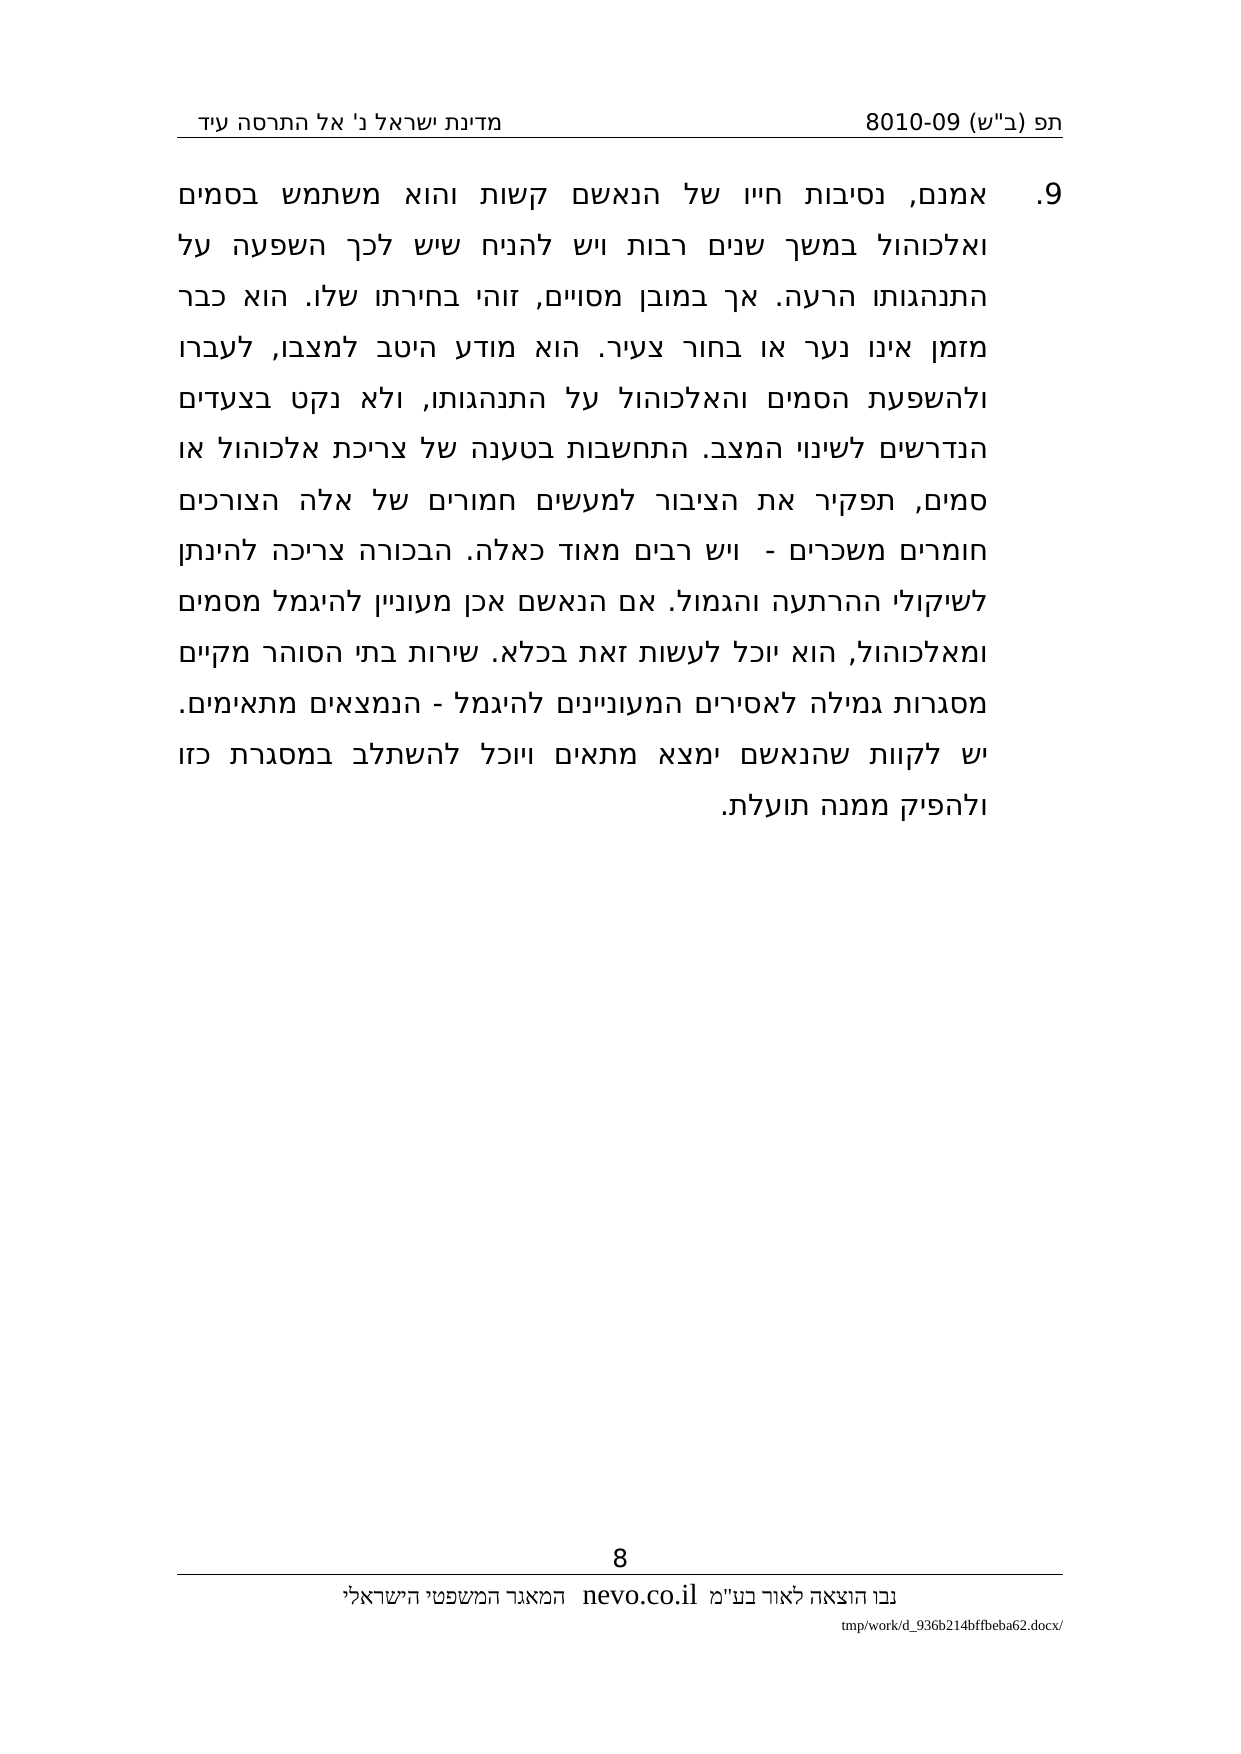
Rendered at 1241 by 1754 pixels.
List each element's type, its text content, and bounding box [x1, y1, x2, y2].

text 9. אמנם, נסיבות חייו של הנאשם קשות והוא משתמש בסמים ואלכוהול במשך שנים רבות ויש להניח שיש לכך השפעה על התנהגותו הרעה. אך במובן מסויים, זוהי בחירתו שלו. הוא כבר מזמן אינו נער או בחור צעיר. הוא מודע היטב למצבו, לעברו ולהשפעת הסמים והאלכוהול על התנהגותו, ולא נקט בצעדים הנדרשים לשינוי המצב. התחשבות בטענה של צריכת אלכוהול או סמים, תפקיר את הציבור למעשים חמורים של אלה הצורכים חומרים משכרים - ויש רבים מאוד כאלה. הבכורה צריכה להינתן לשיקולי ההרתעה והגמול. אם הנאשם אכן מעוניין להיגמל מסמים ומאלכוהול, הוא יוכל לעשות זאת בכלא. שירות בתי הסוהר מקיים מסגרות גמילה לאסירים המעוניינים להיגמל - הנמצאים מתאימים. יש לקוות שהנאשם ימצא מתאים ויוכל להשתלב במסגרת כזו ולהפיק ממנה תועלת. [177, 177, 1063, 822]
